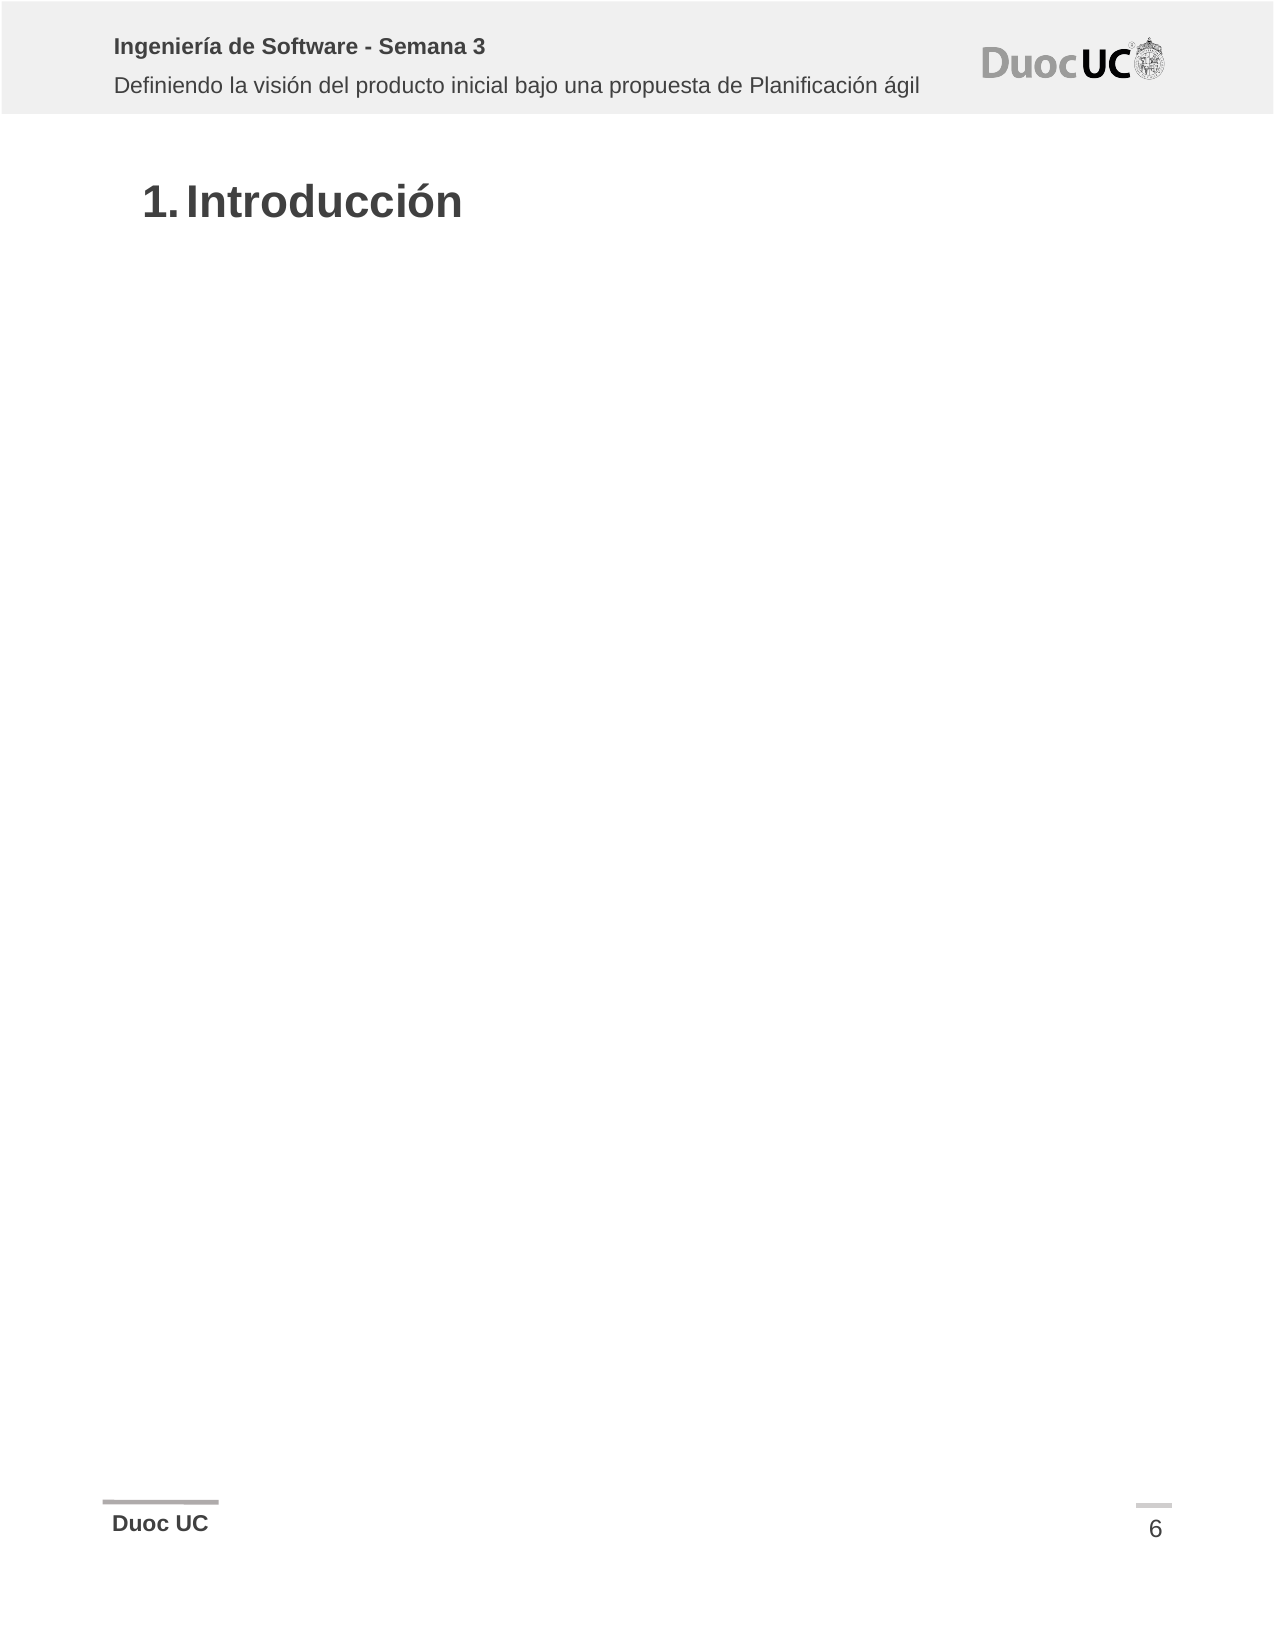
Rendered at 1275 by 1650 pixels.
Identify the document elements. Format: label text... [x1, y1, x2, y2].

subtitle Introducción [142, 175, 1162, 228]
picture [963, 13, 1183, 104]
